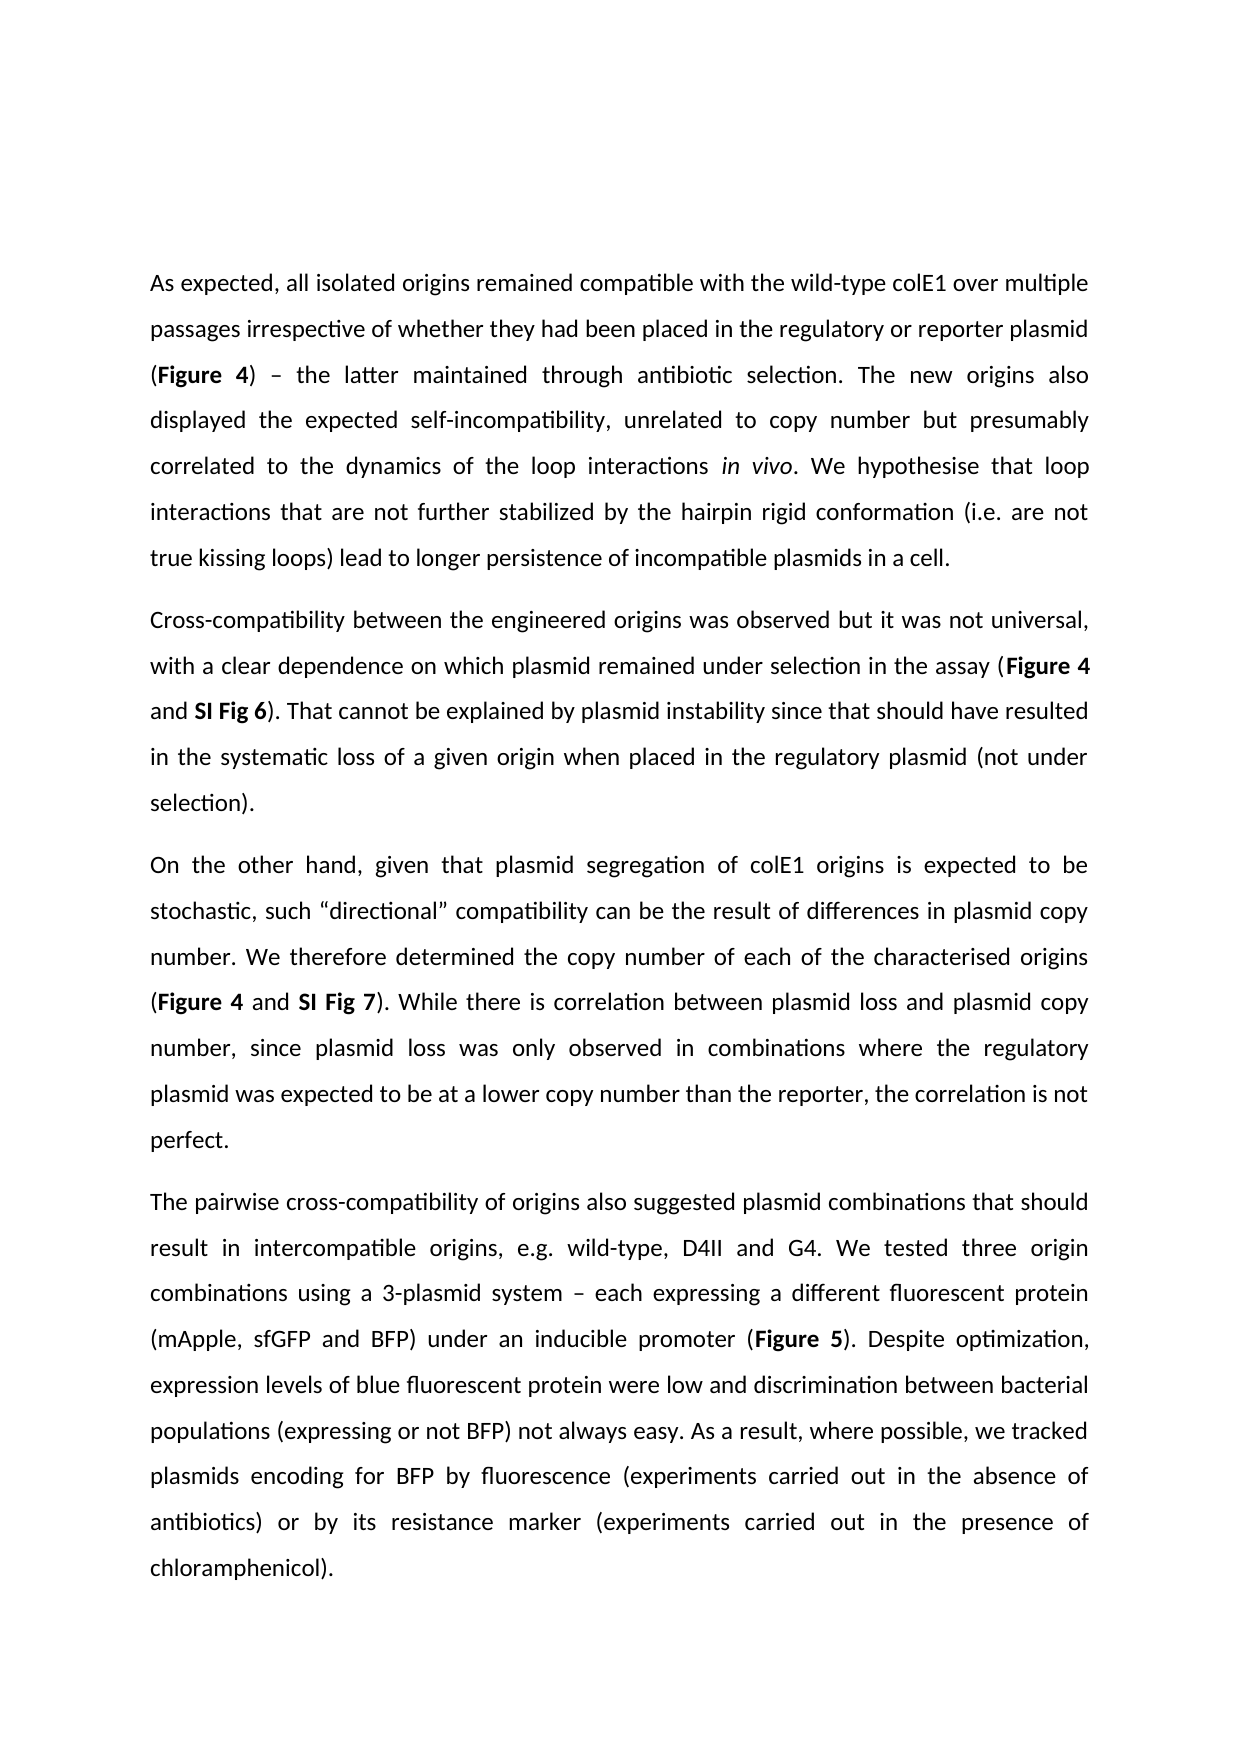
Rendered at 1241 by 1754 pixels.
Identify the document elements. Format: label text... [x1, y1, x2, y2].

text Cross-compatibility between the engineered origins was observed but it was not universal, with a clear dependence on which plasmid remained under selection in the assay (Figure 4 and SI Fig 6). That cannot be explained by plasmid instability since that should have resulted in the systematic loss of a given origin when placed in the regulatory plasmid (not under selection). [150, 604, 1090, 817]
text As expected, all isolated origins remained compatible with the wild-type colE1 over multiple passages irrespective of whether they had been placed in the regulatory or reporter plasmid (Figure 4) – the latter maintained through antibiotic selection. The new origins also displayed the expected self-incompatibility, unrelated to copy number but presumably correlated to the dynamics of the loop interactions in vivo. We hypothesise that loop interactions that are not further stabilized by the hairpin rigid conformation (i.e. are not true kissing loops) lead to longer persistence of incompatible plasmids in a cell. [150, 267, 1090, 572]
text On the other hand, given that plasmid segregation of colE1 origins is expected to be stochastic, such “directional” compatibility can be the result of differences in plasmid copy number. We therefore determined the copy number of each of the characterised origins (Figure 4 and SI Fig 7). While there is correlation between plasmid loss and plasmid copy number, since plasmid loss was only observed in combinations where the regulatory plasmid was expected to be at a lower copy number than the reporter, the correlation is not perfect. [150, 849, 1090, 1154]
text The pairwise cross-compatibility of origins also suggested plasmid combinations that should result in intercompatible origins, e.g. wild-type, D4II and G4. We tested three origin combinations using a 3-plasmid system – each expressing a different fluorescent protein (mApple, sfGFP and BFP) under an inducible promoter (Figure 5). Despite optimization, expression levels of blue fluorescent protein were low and discrimination between bacterial populations (expressing or not BFP) not always easy. As a result, where possible, we tracked plasmids encoding for BFP by fluorescence (experiments carried out in the absence of antibiotics) or by its resistance marker (experiments carried out in the presence of chloramphenicol). [150, 1186, 1090, 1582]
